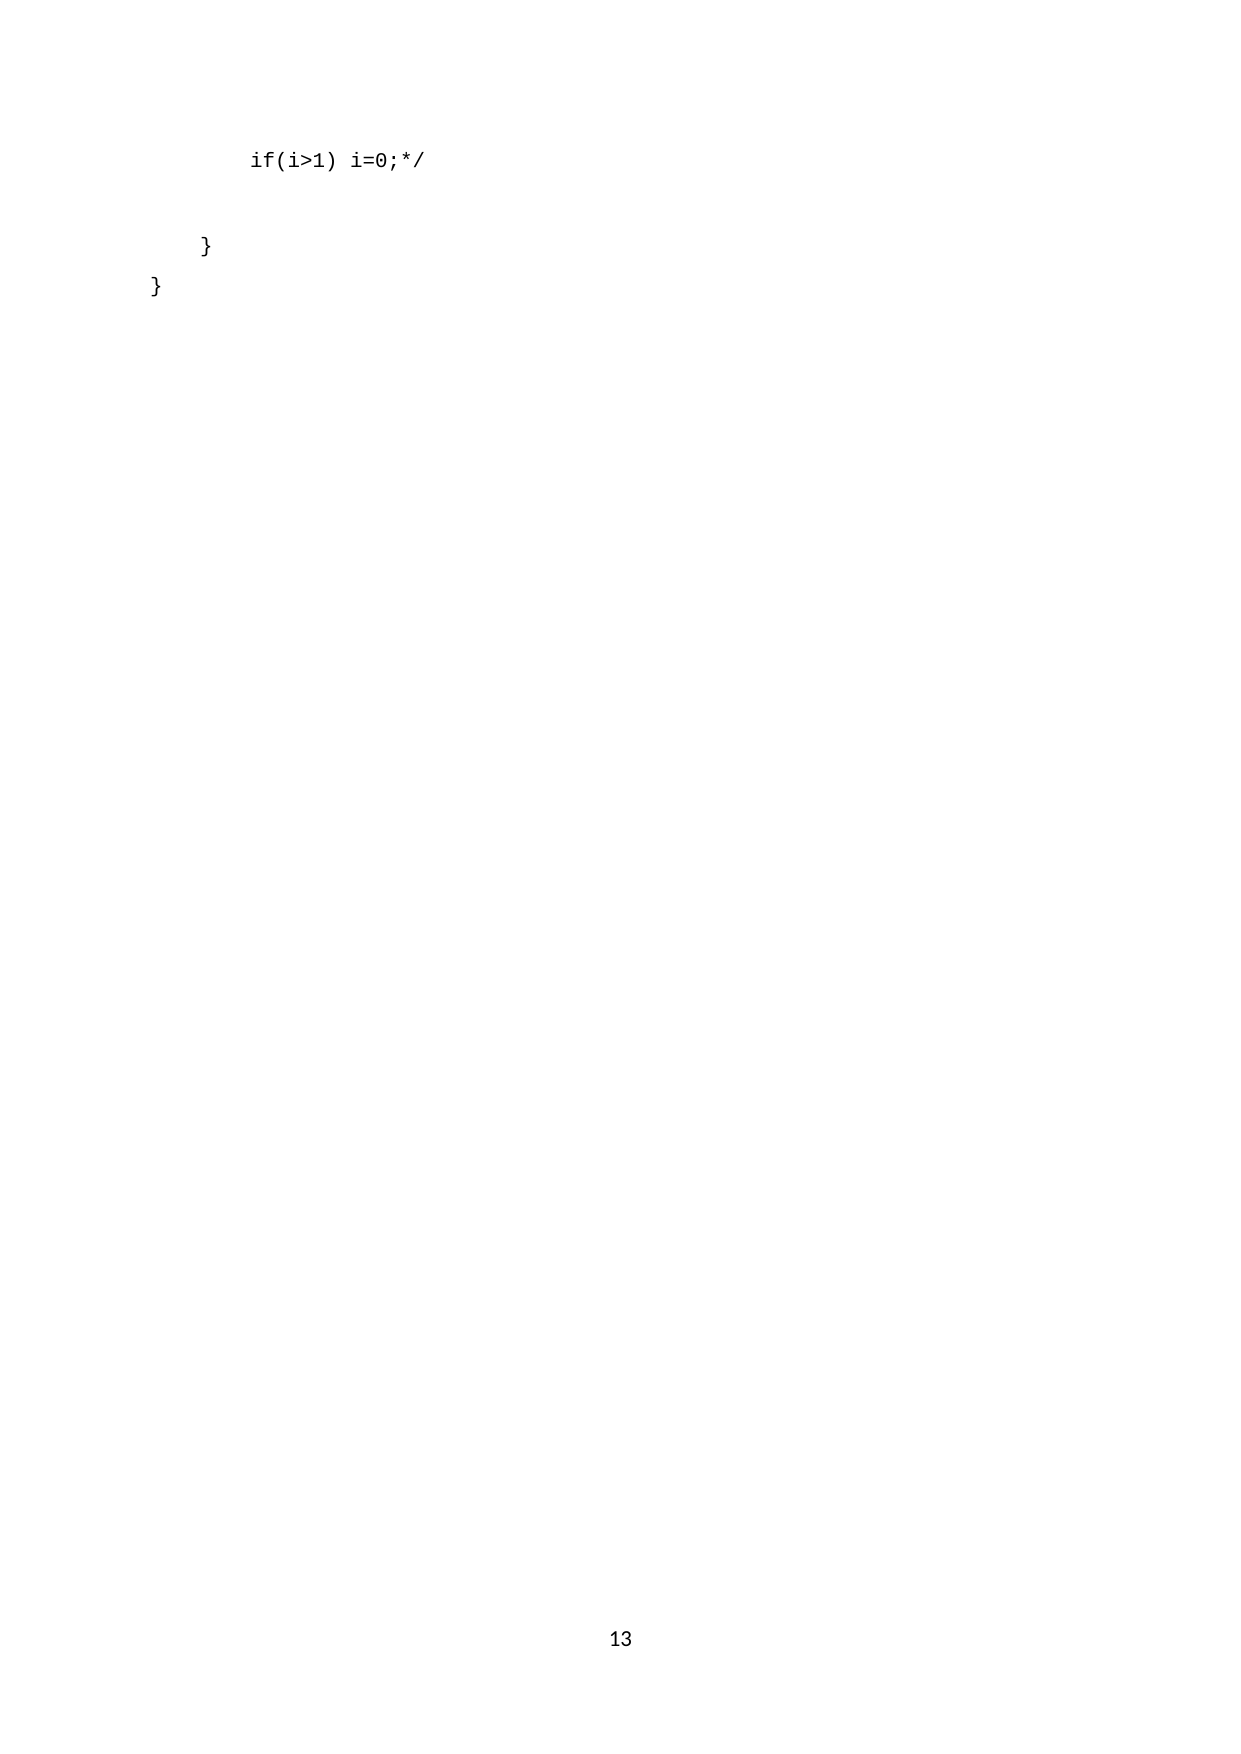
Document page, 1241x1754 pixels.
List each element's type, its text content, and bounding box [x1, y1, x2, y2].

text } [150, 275, 1090, 299]
text } [150, 235, 1090, 259]
text if(i>1) i=0;*/ [150, 150, 1090, 174]
